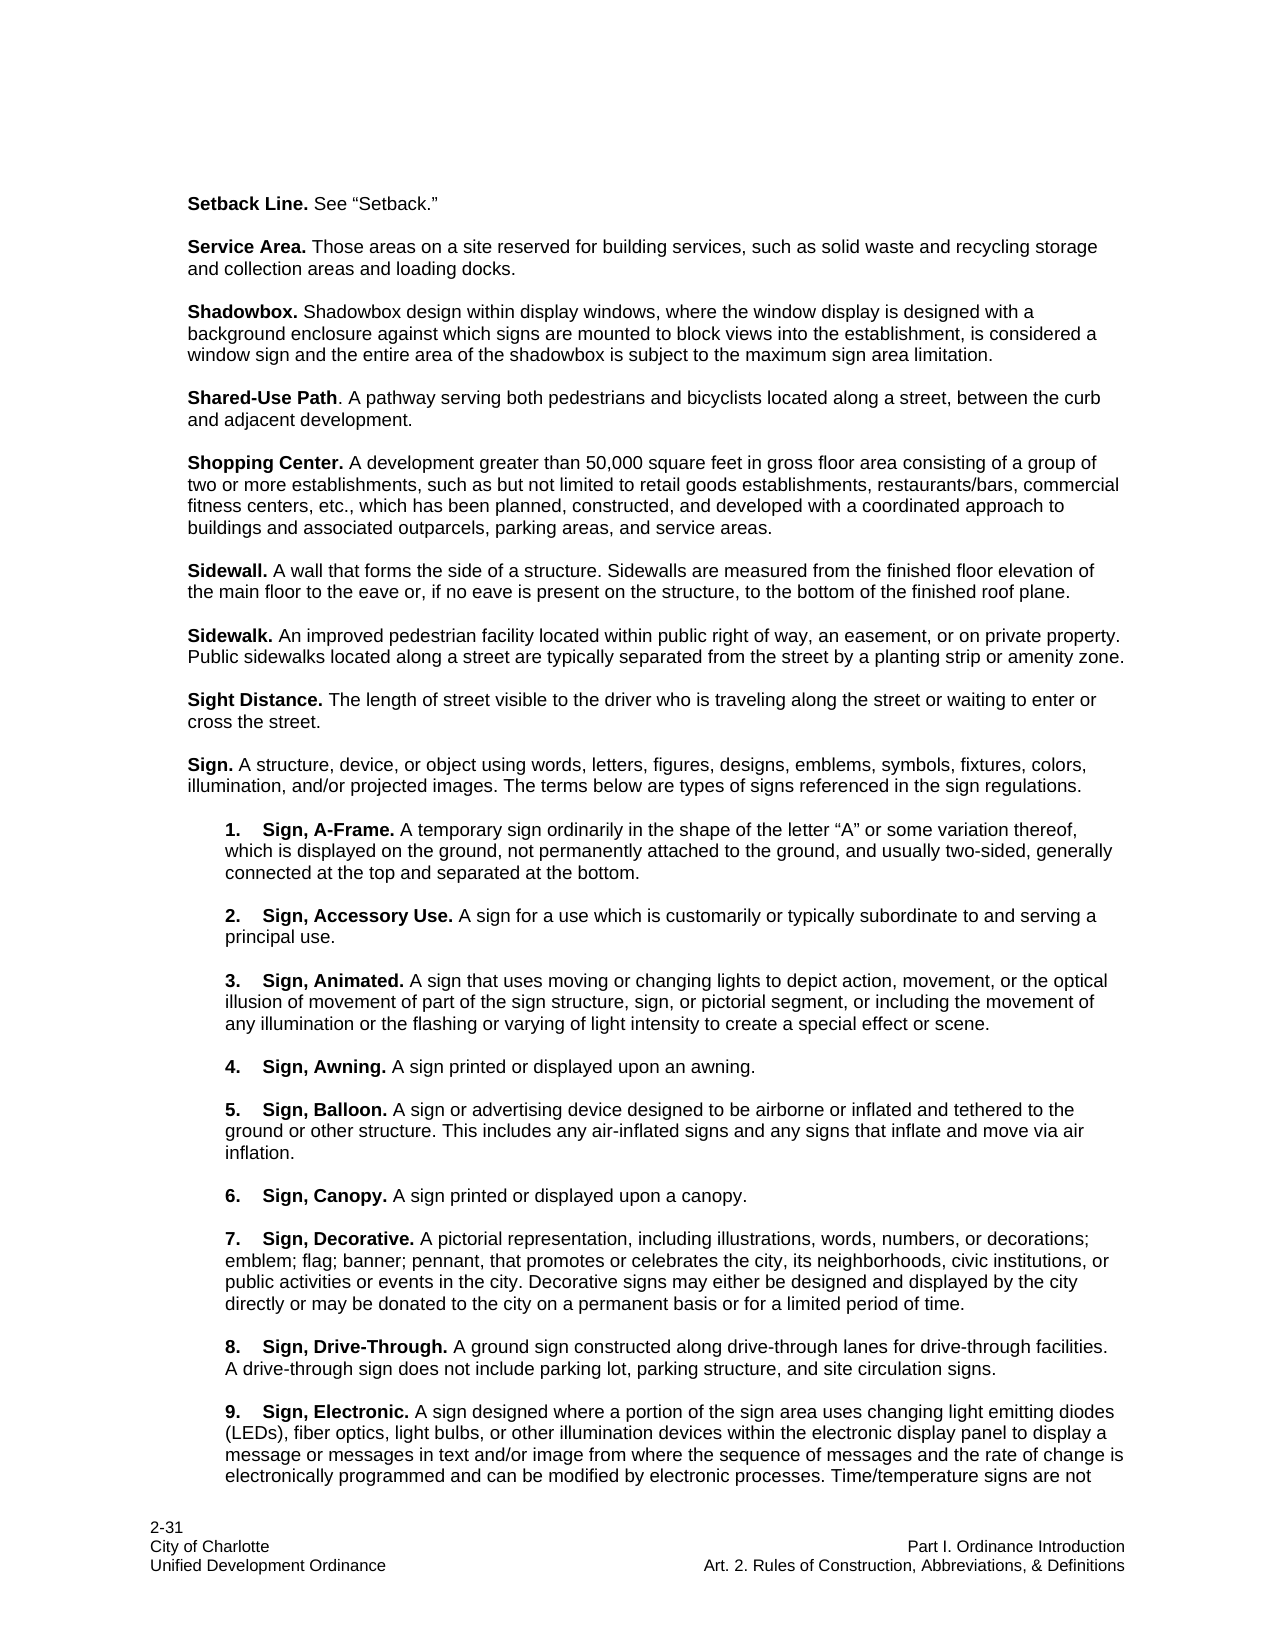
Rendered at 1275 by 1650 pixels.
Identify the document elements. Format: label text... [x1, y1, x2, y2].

text Setback Line. See “Setback.” [187, 193, 1125, 215]
text Service Area. Those areas on a site reserved for building services, such as solid waste and recycling storage and collection areas and loading docks. [187, 236, 1125, 279]
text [225, 1401, 1125, 1487]
text Sign. A structure, device, or object using words, letters, figures, designs, emblems, symbols, fixtures, colors, illumination, and/or projected images. The terms below are types of signs referenced in the sign regulations. [187, 754, 1125, 797]
text Shopping Center. A development greater than 50,000 square feet in gross floor area consisting of a group of two or more establishments, such as but not limited to retail goods establishments, restaurants/bars, commercial fitness centers, etc., which has been planned, constructed, and developed with a coordinated approach to buildings and associated outparcels, parking areas, and service areas. [187, 452, 1125, 538]
text 3. Sign, Animated. A sign that uses moving or changing lights to depict action, movement, or the optical illusion of movement of part of the sign structure, sign, or pictorial segment, or including the movement of any illumination or the flashing or varying of light intensity to create a special effect or scene. [225, 969, 1125, 1034]
text Shadowbox. Shadowbox design within display windows, where the window display is designed with a background enclosure against which signs are mounted to block views into the establishment, is considered a window sign and the entire area of the shadowbox is subject to the maximum sign area limitation. [187, 301, 1125, 366]
text 1. Sign, A-Frame. A temporary sign ordinarily in the shape of the letter “A” or some variation thereof, which is displayed on the ground, not permanently attached to the ground, and usually two-sided, generally connected at the top and separated at the bottom. [225, 818, 1125, 883]
text Sidewalk. An improved pedestrian facility located within public right of way, an easement, or on private property. Public sidewalks located along a street are typically separated from the street by a planting strip or amenity zone. [187, 624, 1125, 667]
text 8. Sign, Drive-Through. A ground sign constructed along drive-through lanes for drive-through facilities. A drive-through sign does not include parking lot, parking structure, and site circulation signs. [225, 1336, 1125, 1379]
text 2. Sign, Accessory Use. A sign for a use which is customarily or typically subordinate to and serving a principal use. [225, 905, 1125, 948]
text 6. Sign, Canopy. A sign printed or displayed upon a canopy. [187, 1185, 1125, 1207]
text Shared-Use Path. A pathway serving both pedestrians and bicyclists located along a street, between the curb and adjacent development. [187, 387, 1125, 430]
text 4. Sign, Awning. A sign printed or displayed upon an awning. [187, 1056, 1125, 1077]
text 7. Sign, Decorative. A pictorial representation, including illustrations, words, numbers, or decorations; emblem; flag; banner; pennant, that promotes or celebrates the city, its neighborhoods, civic institutions, or public activities or events in the city. Decorative signs may either be designed and displayed by the city directly or may be donated to the city on a permanent basis or for a limited period of time. [225, 1228, 1125, 1314]
text 5. Sign, Balloon. A sign or advertising device designed to be airborne or inflated and tethered to the ground or other structure. This includes any air-inflated signs and any signs that inflate and move via air inflation. [225, 1099, 1125, 1163]
text Sight Distance. The length of street visible to the driver who is traveling along the street or waiting to enter or cross the street. [187, 689, 1125, 732]
text Sidewall. A wall that forms the side of a structure. Sidewalls are measured from the finished floor elevation of the main floor to the eave or, if no eave is present on the structure, to the bottom of the finished roof plane. [187, 560, 1125, 603]
